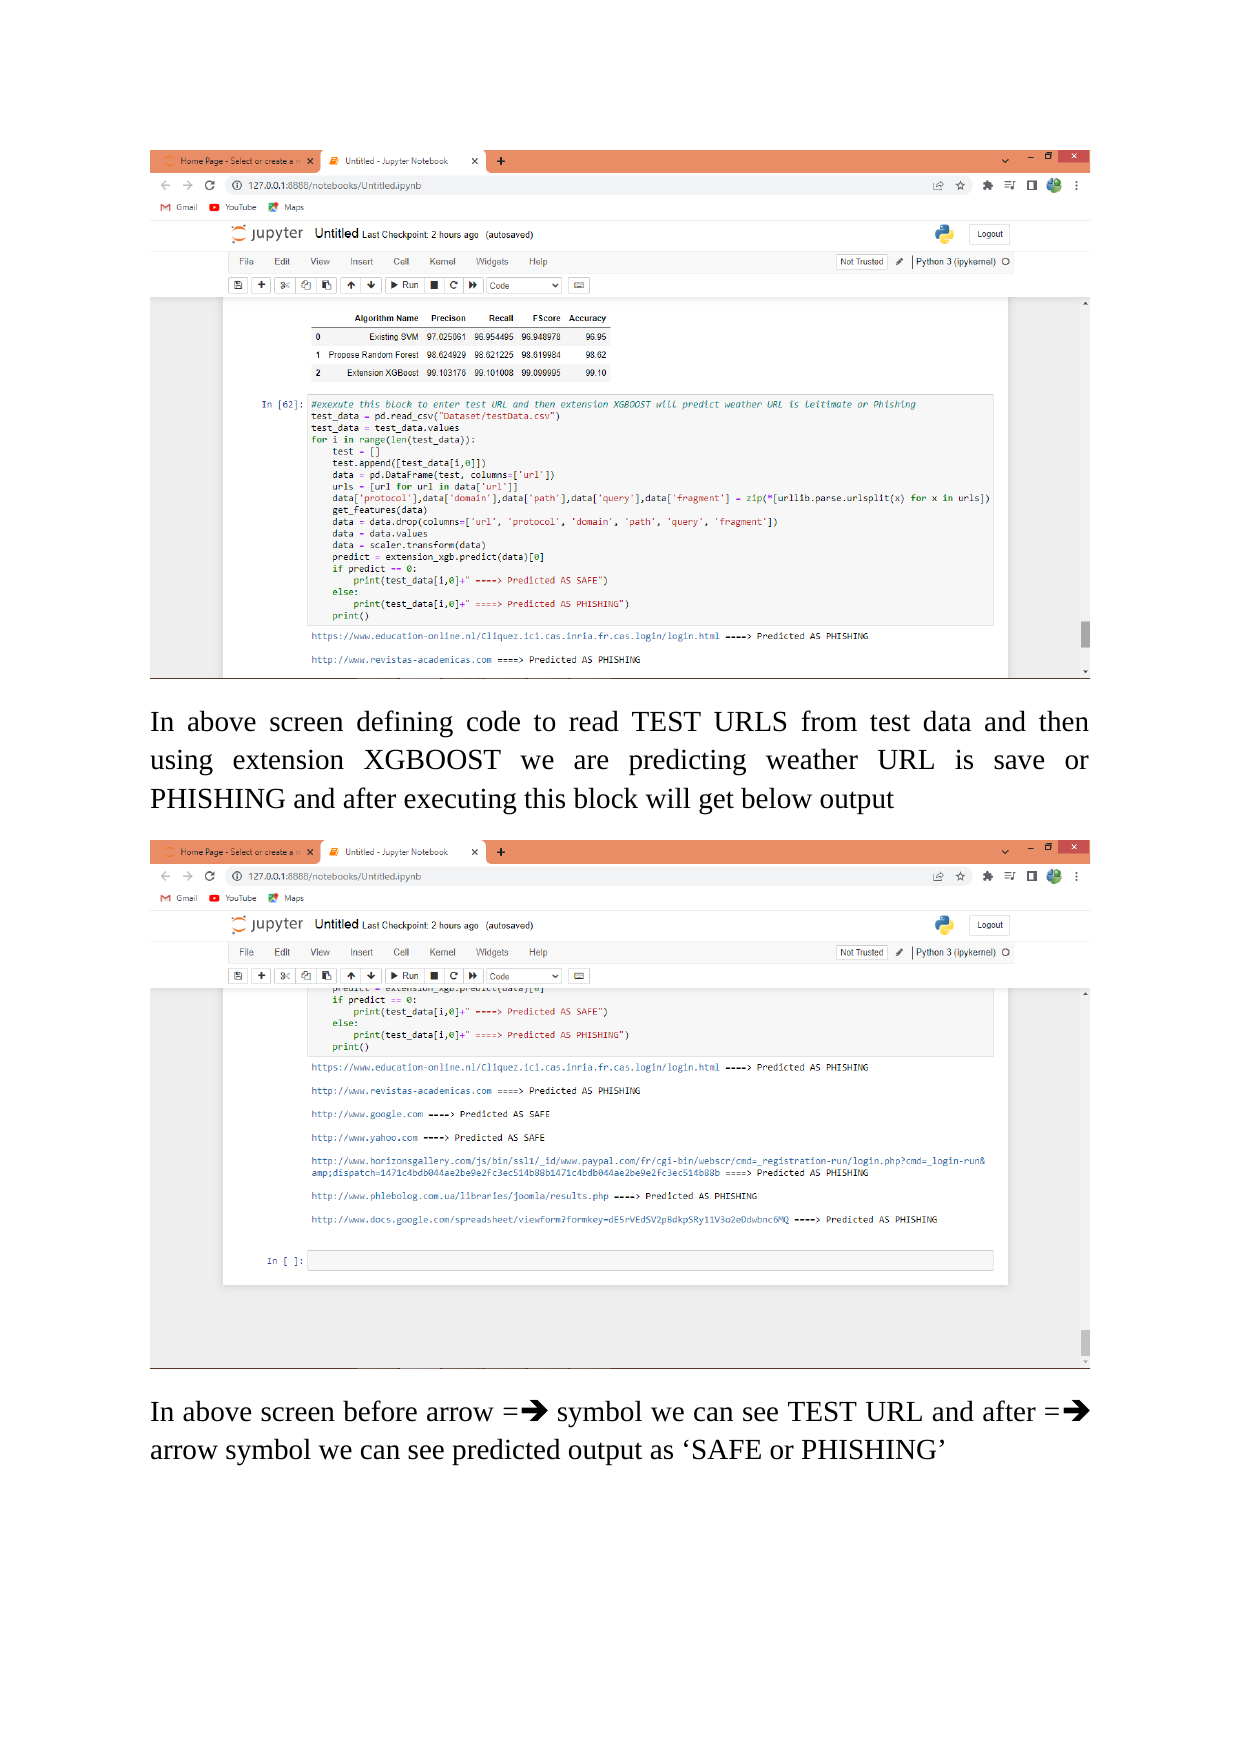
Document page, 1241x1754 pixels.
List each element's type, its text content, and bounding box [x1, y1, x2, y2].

picture [150, 150, 1091, 679]
text In above screen before arrow = symbol we can see TEST URL and after = arrow symbol we can see predicted output as ‘SAFE or PHISHING’ [150, 1394, 1090, 1466]
text In above screen defining code to read TEST URLS from test data and then using extension XGBOOST we are predicting weather URL is save or PHISHING and after executing this block will get below output [150, 704, 1090, 814]
picture [150, 840, 1091, 1369]
